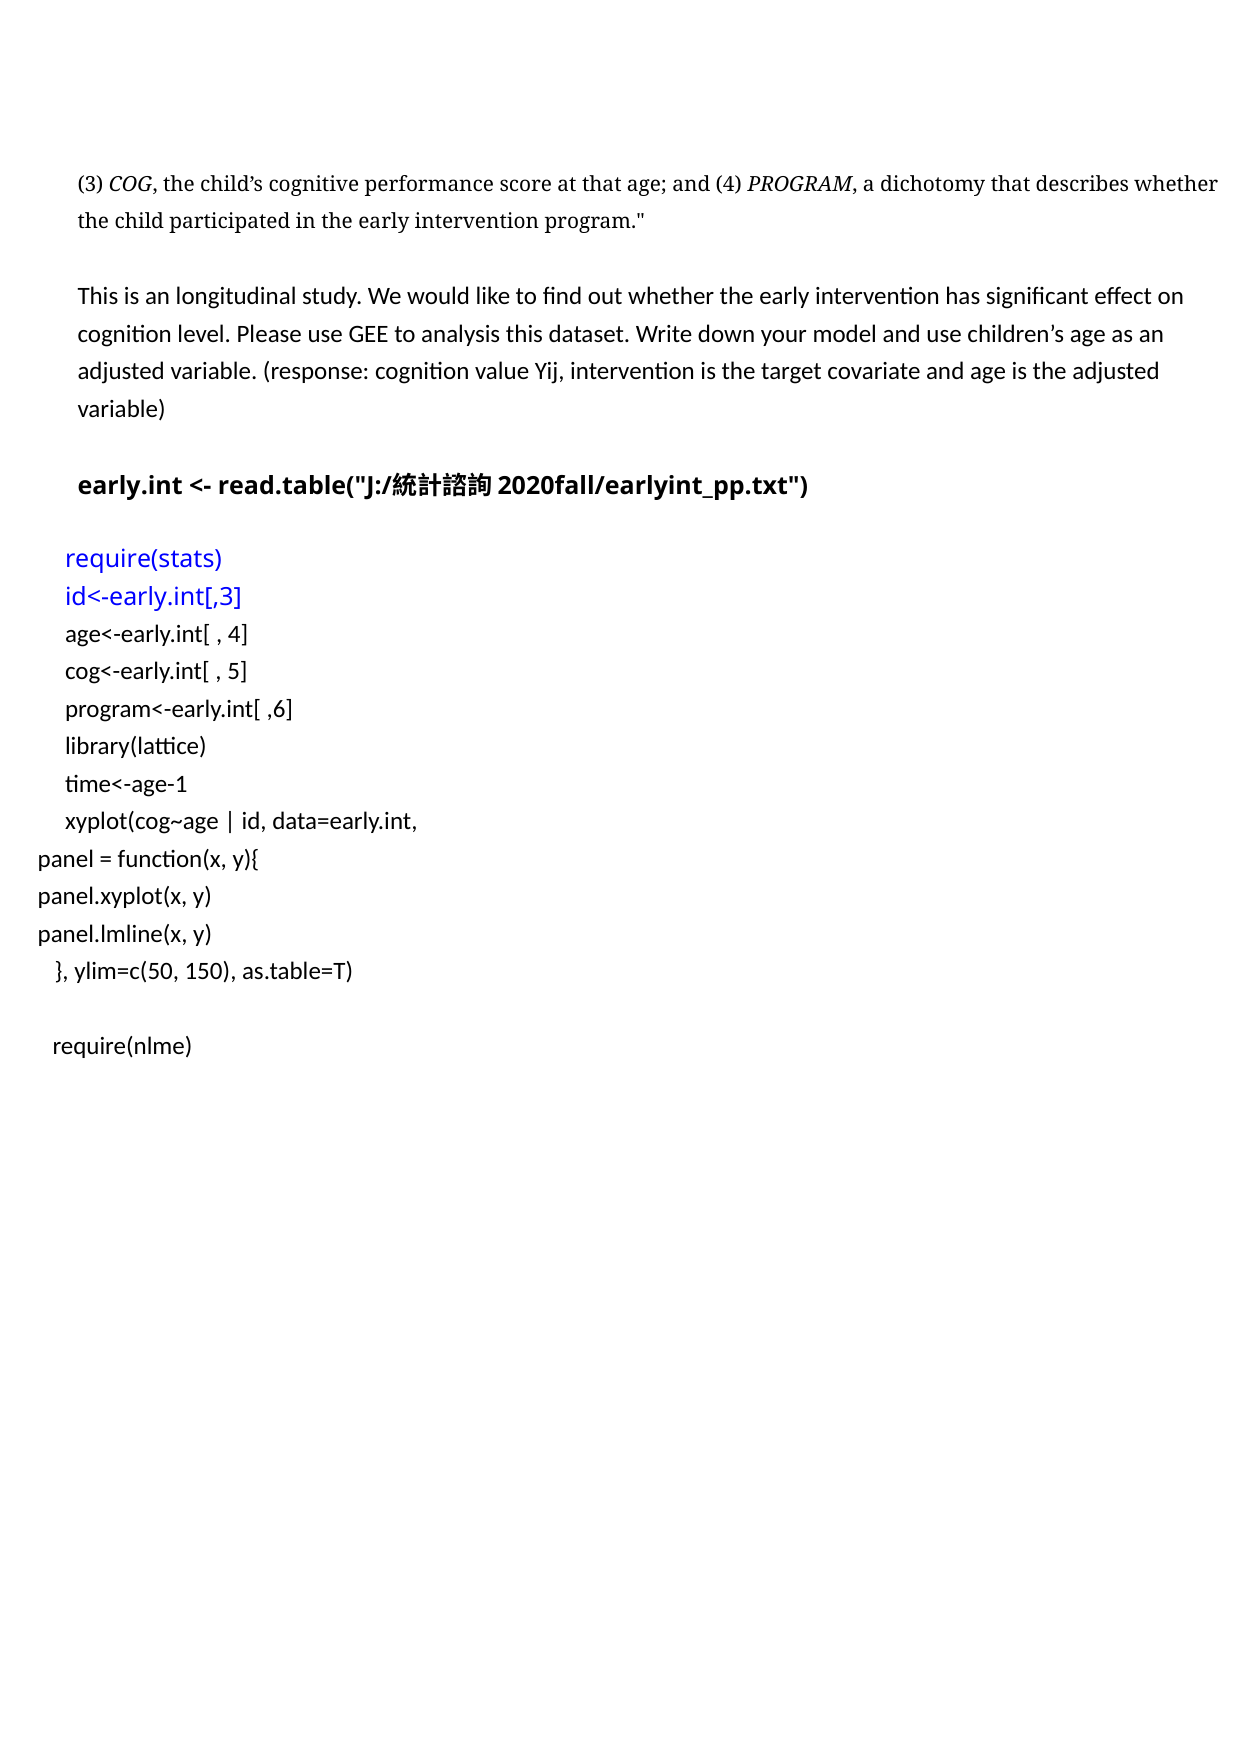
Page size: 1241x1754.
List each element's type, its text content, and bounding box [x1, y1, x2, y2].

text require(nlme) [15, 1027, 1240, 1064]
text panel.lmline(x, y) [15, 914, 1240, 952]
text panel = function(x, y){ [15, 839, 1240, 877]
text This is an longitudinal study. We would like to find out whether the early intervention has significant effect on [15, 277, 1240, 314]
text }, ylim=c(50, 150), as.table=T) [15, 952, 1240, 989]
text library(lattice) [15, 727, 1240, 764]
text xyplot(cog~age | id, data=early.int, [15, 802, 1240, 839]
text cognition level. Please use GEE to analysis this dataset. Write down your model and use children’s age as an [15, 314, 1240, 352]
text program<-early.int[ ,6] [15, 689, 1240, 727]
text adjusted variable. (response: cognition value Yij, intervention is the target covariate and age is the adjusted [15, 352, 1240, 389]
text (3) COG, the child’s cognitive performance score at that age; and (4) PROGRAM, a dichotomy that describes whether the child participated in the early intervention program." [77, 164, 1240, 239]
text early.int <- read.table("J:/統計諮詢2020fall/earlyint_pp.txt") [15, 464, 1240, 502]
text cog<-early.int[ , 5] [15, 652, 1240, 689]
text id<-early.int[,3] [15, 577, 1240, 614]
text age<-early.int[ , 4] [15, 614, 1240, 652]
text time<-age-1 [15, 764, 1240, 802]
text variable) [15, 389, 1240, 427]
text panel.xyplot(x, y) [15, 877, 1240, 914]
text require(stats) [15, 539, 1240, 577]
